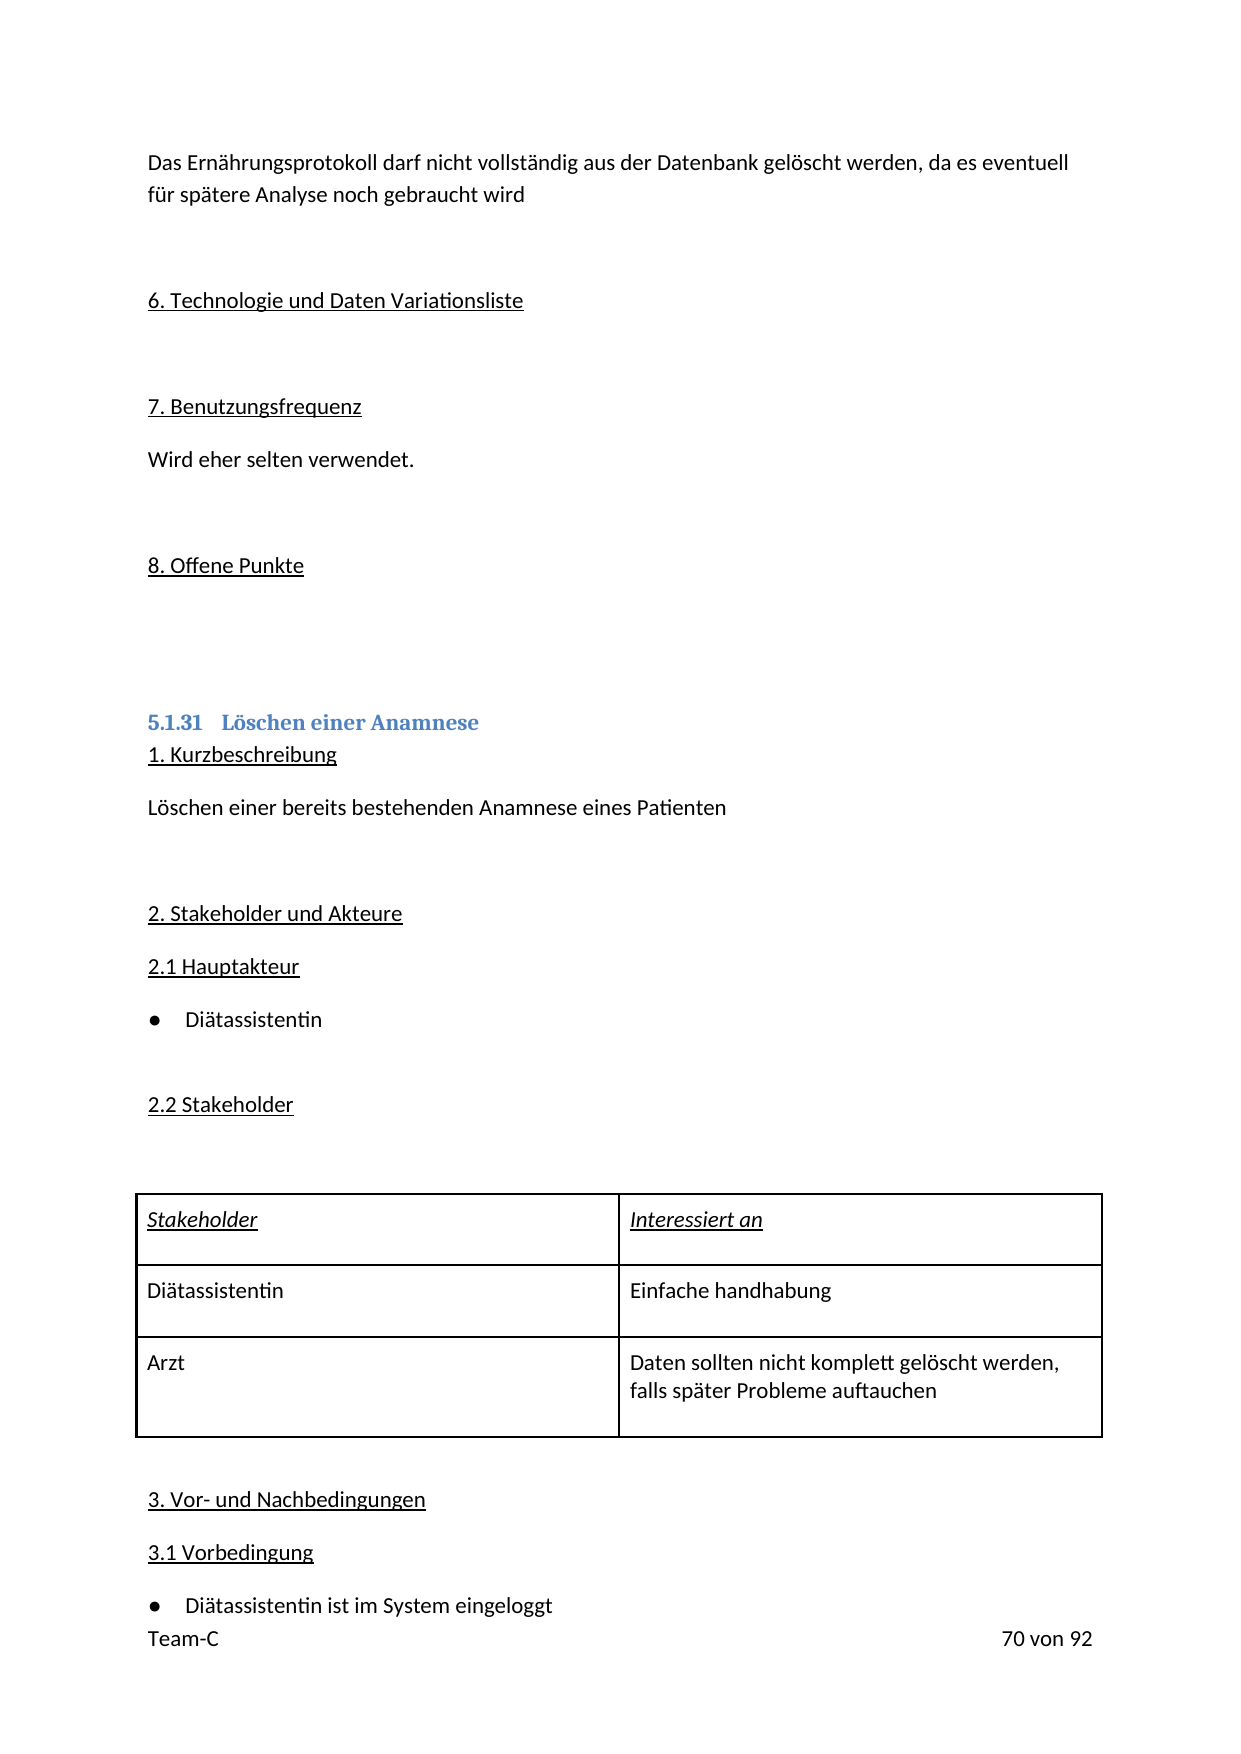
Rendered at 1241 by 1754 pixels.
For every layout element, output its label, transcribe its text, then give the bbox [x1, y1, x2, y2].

table_cell Daten sollten nicht komplett gelöscht werden, falls später Probleme auftauchen [620, 1338, 1101, 1436]
text 3.1 Vorbedingung [148, 1538, 1093, 1566]
text 1. Kurzbeschreibung [148, 740, 1093, 768]
text Das Ernährungsprotokoll darf nicht vollständig aus der Datenbank gelöscht werden, da es eventuell für spätere Analyse noch gebraucht wird [148, 148, 1093, 208]
table_header Interessiert an [620, 1195, 1101, 1264]
list Diätassistentin ist im System eingeloggt [148, 1591, 1093, 1619]
text 2. Stakeholder und Akteure [148, 899, 1093, 927]
text 2.1 Hauptakteur [148, 952, 1093, 980]
subtitle Löschen einer Anamnese [148, 710, 1093, 736]
table_cell Einfache handhabung [620, 1266, 1101, 1336]
table_cell Diätassistentin [138, 1266, 618, 1336]
text 3. Vor- und Nachbedingungen [148, 1485, 1093, 1513]
text Löschen einer bereits bestehenden Anamnese eines Patienten [148, 793, 1093, 821]
table_header Stakeholder [138, 1195, 618, 1264]
text 6. Technologie und Daten Variationsliste [148, 286, 1093, 314]
text 8. Offene Punkte [148, 551, 1093, 579]
text 2.2 Stakeholder [148, 1091, 1093, 1118]
text 7. Benutzungsfrequenz [148, 392, 1093, 420]
table_cell Arzt [138, 1338, 618, 1436]
list Diätassistentin [148, 1005, 1093, 1033]
text Wird eher selten verwendet. [148, 445, 1093, 473]
